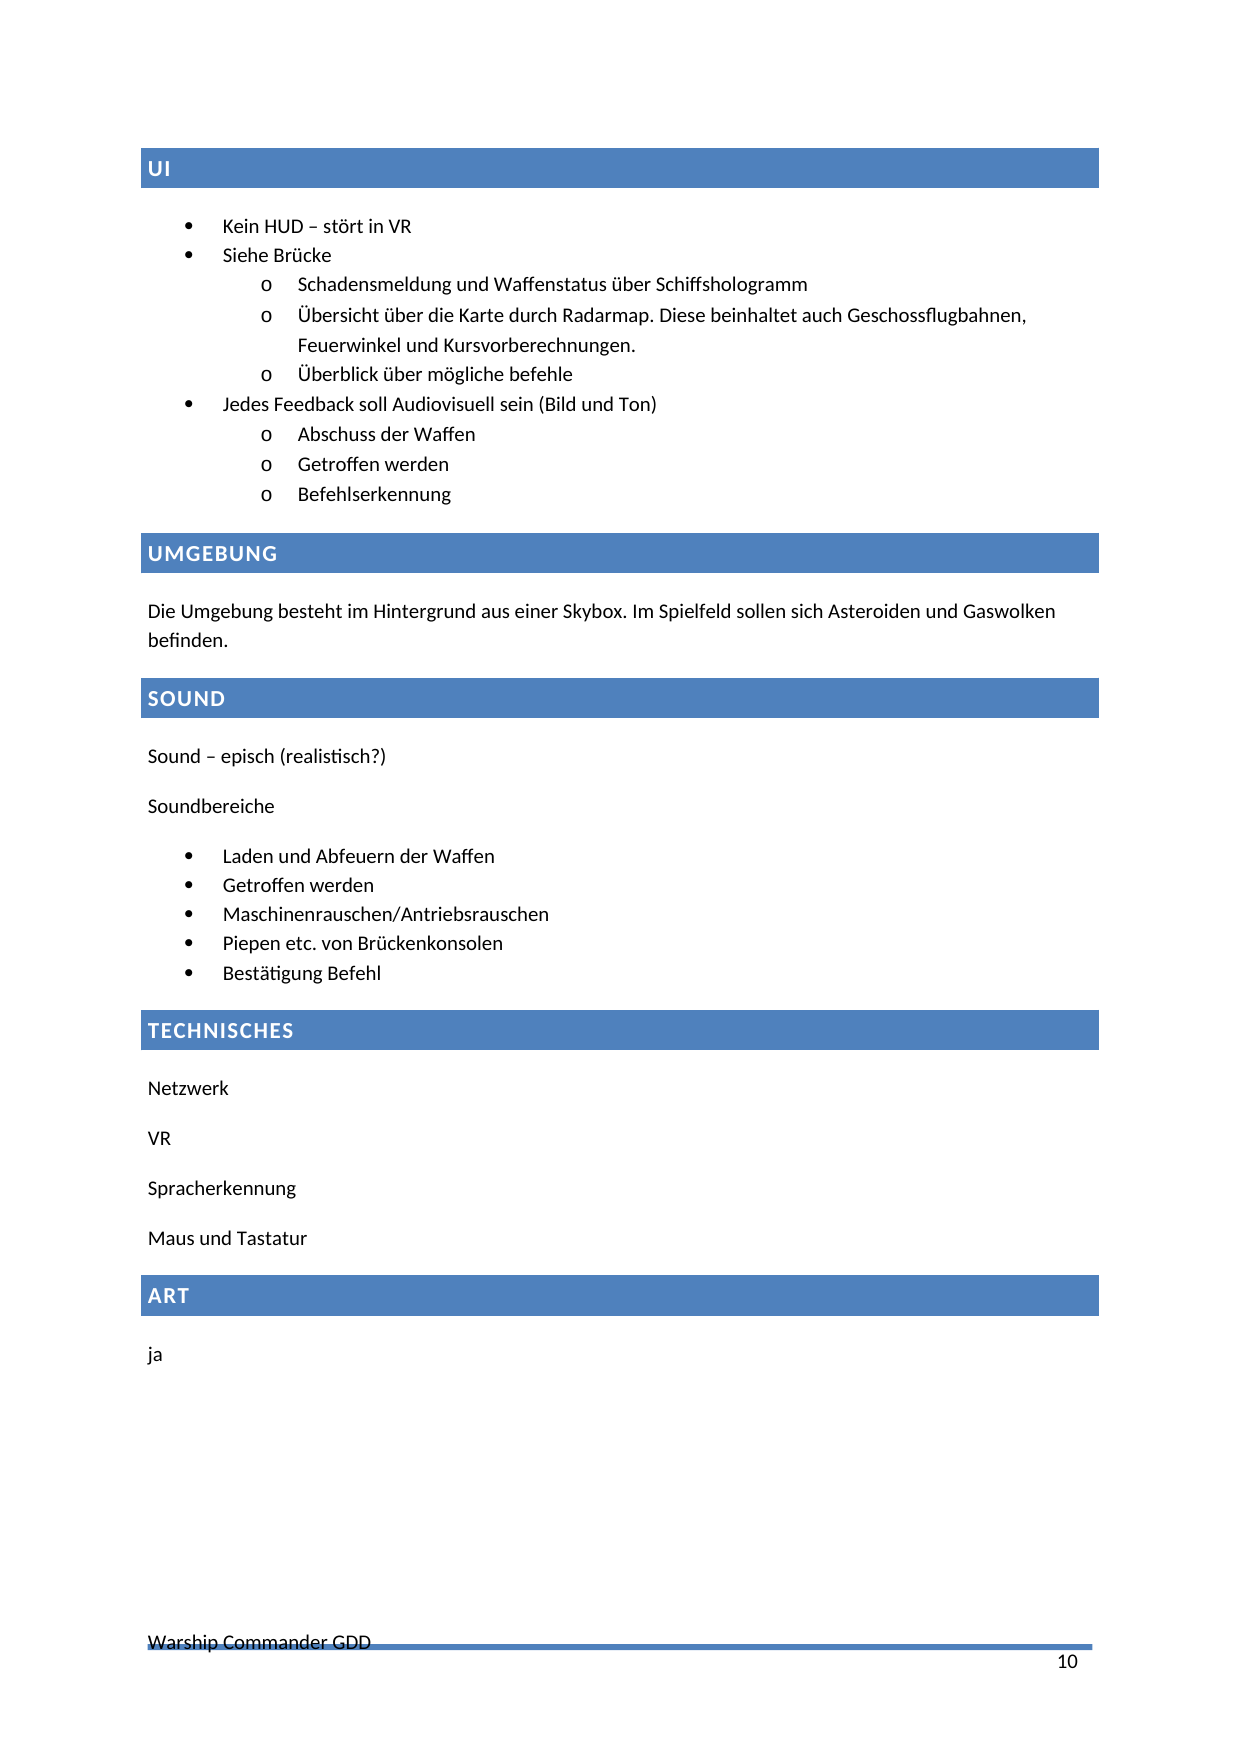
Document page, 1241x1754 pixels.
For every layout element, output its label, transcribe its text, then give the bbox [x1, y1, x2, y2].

text Netzwerk [148, 1075, 1093, 1101]
text ja [148, 1341, 1093, 1366]
list Befehlserkennung [260, 482, 1093, 508]
list Siehe Brücke [185, 242, 1093, 268]
list Bestätigung Befehl [185, 960, 1093, 985]
text Spracherkennung [148, 1175, 1093, 1201]
text VR [148, 1125, 1093, 1151]
list Getroffen werden [260, 451, 1093, 478]
list Jedes Feedback soll Audiovisuell sein (Bild und Ton) [185, 392, 1093, 417]
list Überblick über mögliche befehle [260, 361, 1093, 388]
subtitle UI [148, 154, 1093, 182]
subtitle Art [148, 1282, 1093, 1309]
subtitle Sound [148, 684, 1093, 712]
text Soundbereiche [148, 793, 1093, 818]
list Piepen etc. von Brückenkonsolen [185, 931, 1093, 956]
list Getroffen werden [185, 872, 1093, 898]
list Übersicht über die Karte durch Radarmap. Diese beinhaltet auch Geschossflugbahnen, Feuerwinkel und Kursvorberechnungen. [260, 302, 1093, 357]
text Sound – episch (realistisch?) [148, 743, 1093, 768]
list Schadensmeldung und Waffenstatus über Schiffshologramm [260, 271, 1093, 298]
text Maus und Tastatur [148, 1225, 1093, 1251]
list Kein HUD – stört in VR [185, 213, 1093, 238]
list Laden und Abfeuern der Waffen [185, 843, 1093, 868]
subtitle Technisches [148, 1016, 1093, 1044]
subtitle Umgebung [148, 539, 1093, 567]
list Maschinenrauschen/Antriebsrauschen [185, 901, 1093, 927]
text Die Umgebung besteht im Hintergrund aus einer Skybox. Im Spielfeld sollen sich Asteroiden und Gaswolken befinden. [148, 598, 1093, 653]
list Abschuss der Waffen [260, 421, 1093, 447]
